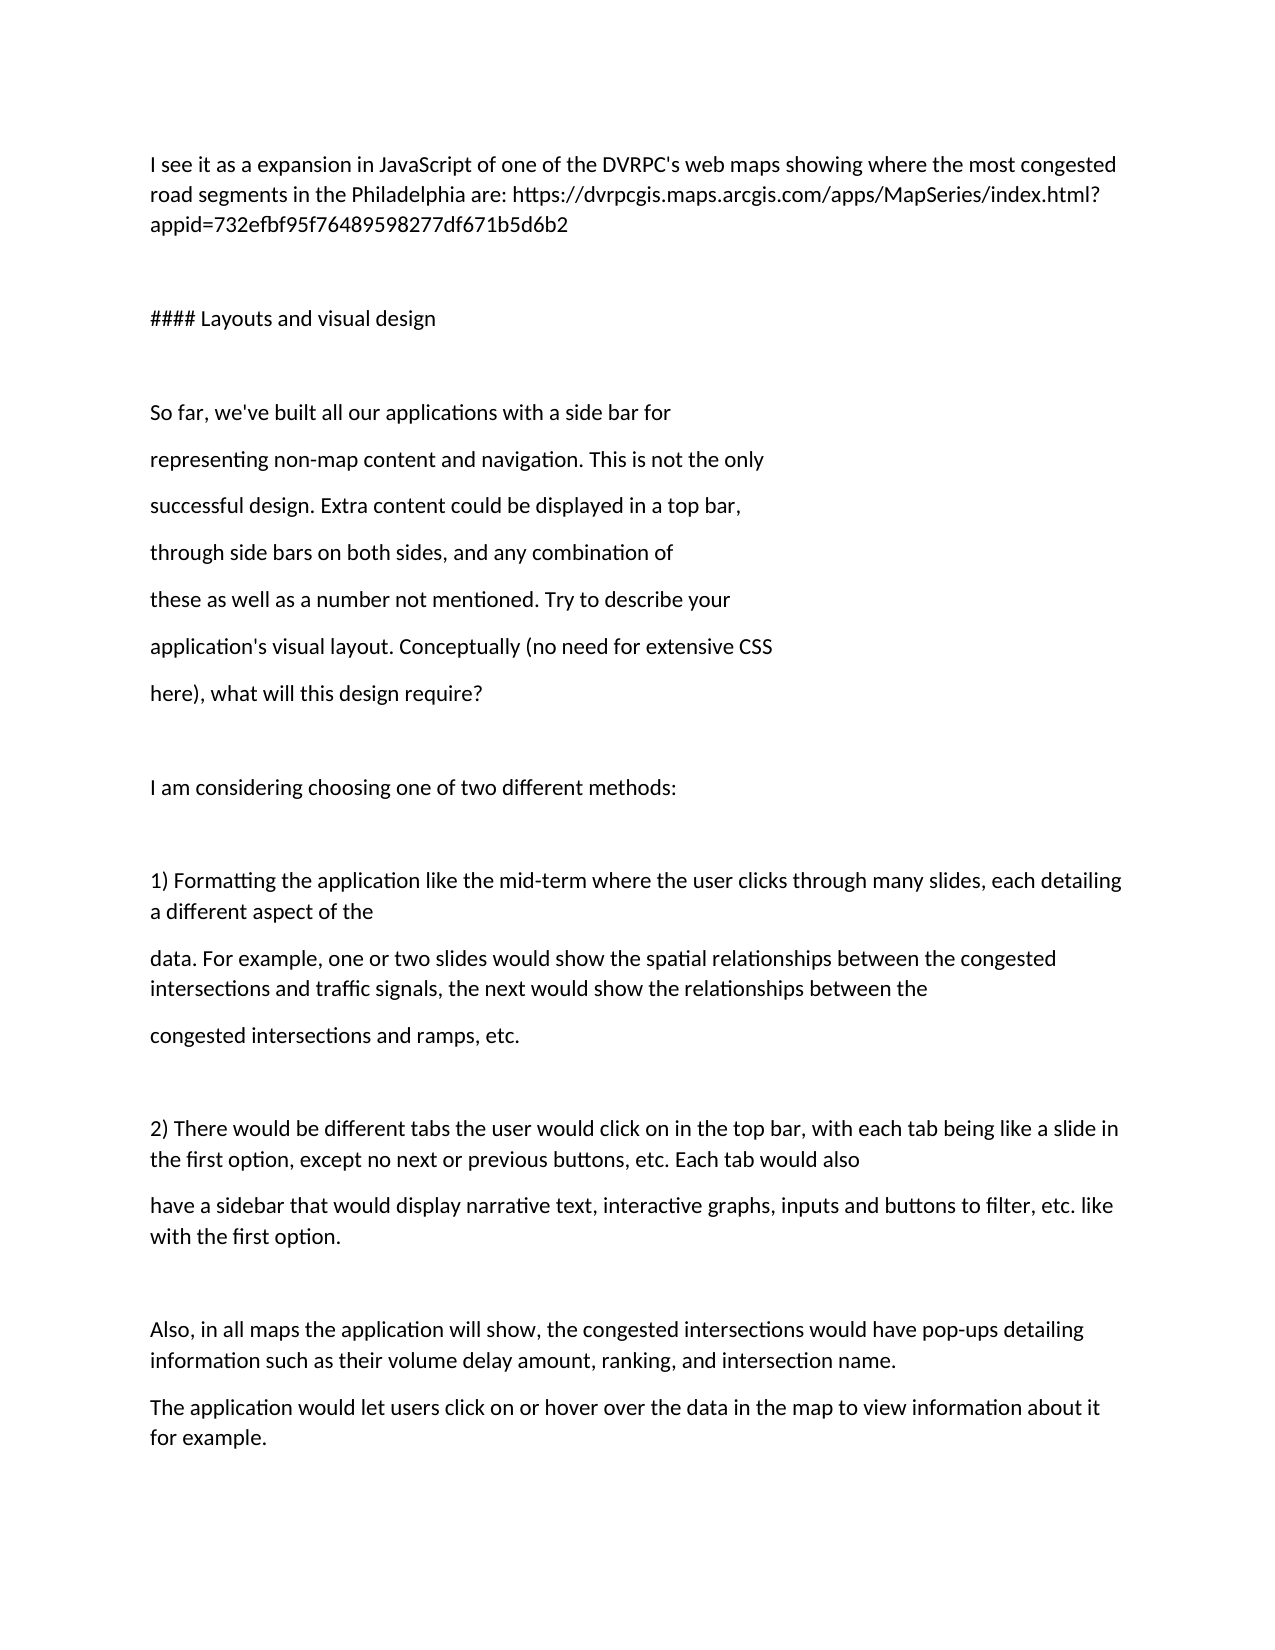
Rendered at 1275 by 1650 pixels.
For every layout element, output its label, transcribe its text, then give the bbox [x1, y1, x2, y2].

text data. For example, one or two slides would show the spatial relationships between the congested intersections and traffic signals, the next would show the relationships between the [150, 944, 1125, 1002]
text #### Layouts and visual design [150, 304, 1125, 332]
text application's visual layout. Conceptually (no need for extensive CSS [150, 632, 1125, 660]
text 1) Formatting the application like the mid-term where the user clicks through many slides, each detailing a different aspect of the [150, 867, 1125, 925]
text have a sidebar that would display narrative text, interactive graphs, inputs and buttons to filter, etc. like with the first option. [150, 1192, 1125, 1250]
text 2) There would be different tabs the user would click on in the top bar, with each tab being like a slide in the first option, except no next or previous buttons, etc. Each tab would also [150, 1114, 1125, 1173]
text The application would let users click on or hover over the data in the map to view information about it for example. [150, 1393, 1125, 1451]
text representing non-map content and navigation. This is not the only [150, 445, 1125, 473]
text successful design. Extra content could be displayed in a top bar, [150, 492, 1125, 520]
text I see it as a expansion in JavaScript of one of the DVRPC's web maps showing where the most congested road segments in the Philadelphia are: https://dvrpcgis.maps.arcgis.com/apps/MapSeries/index.html?appid=732efbf95f76489598277df671b5d6b2 [150, 150, 1125, 238]
text these as well as a number not mentioned. Try to describe your [150, 585, 1125, 613]
text So far, we've built all our applications with a side bar for [150, 398, 1125, 426]
text I am considering choosing one of two different methods: [150, 773, 1125, 801]
text congested intersections and ramps, etc. [150, 1021, 1125, 1049]
text through side bars on both sides, and any combination of [150, 538, 1125, 567]
text Also, in all maps the application will show, the congested intersections would have pop-ups detailing information such as their volume delay amount, ranking, and intersection name. [150, 1316, 1125, 1374]
text here), what will this design require? [150, 679, 1125, 707]
